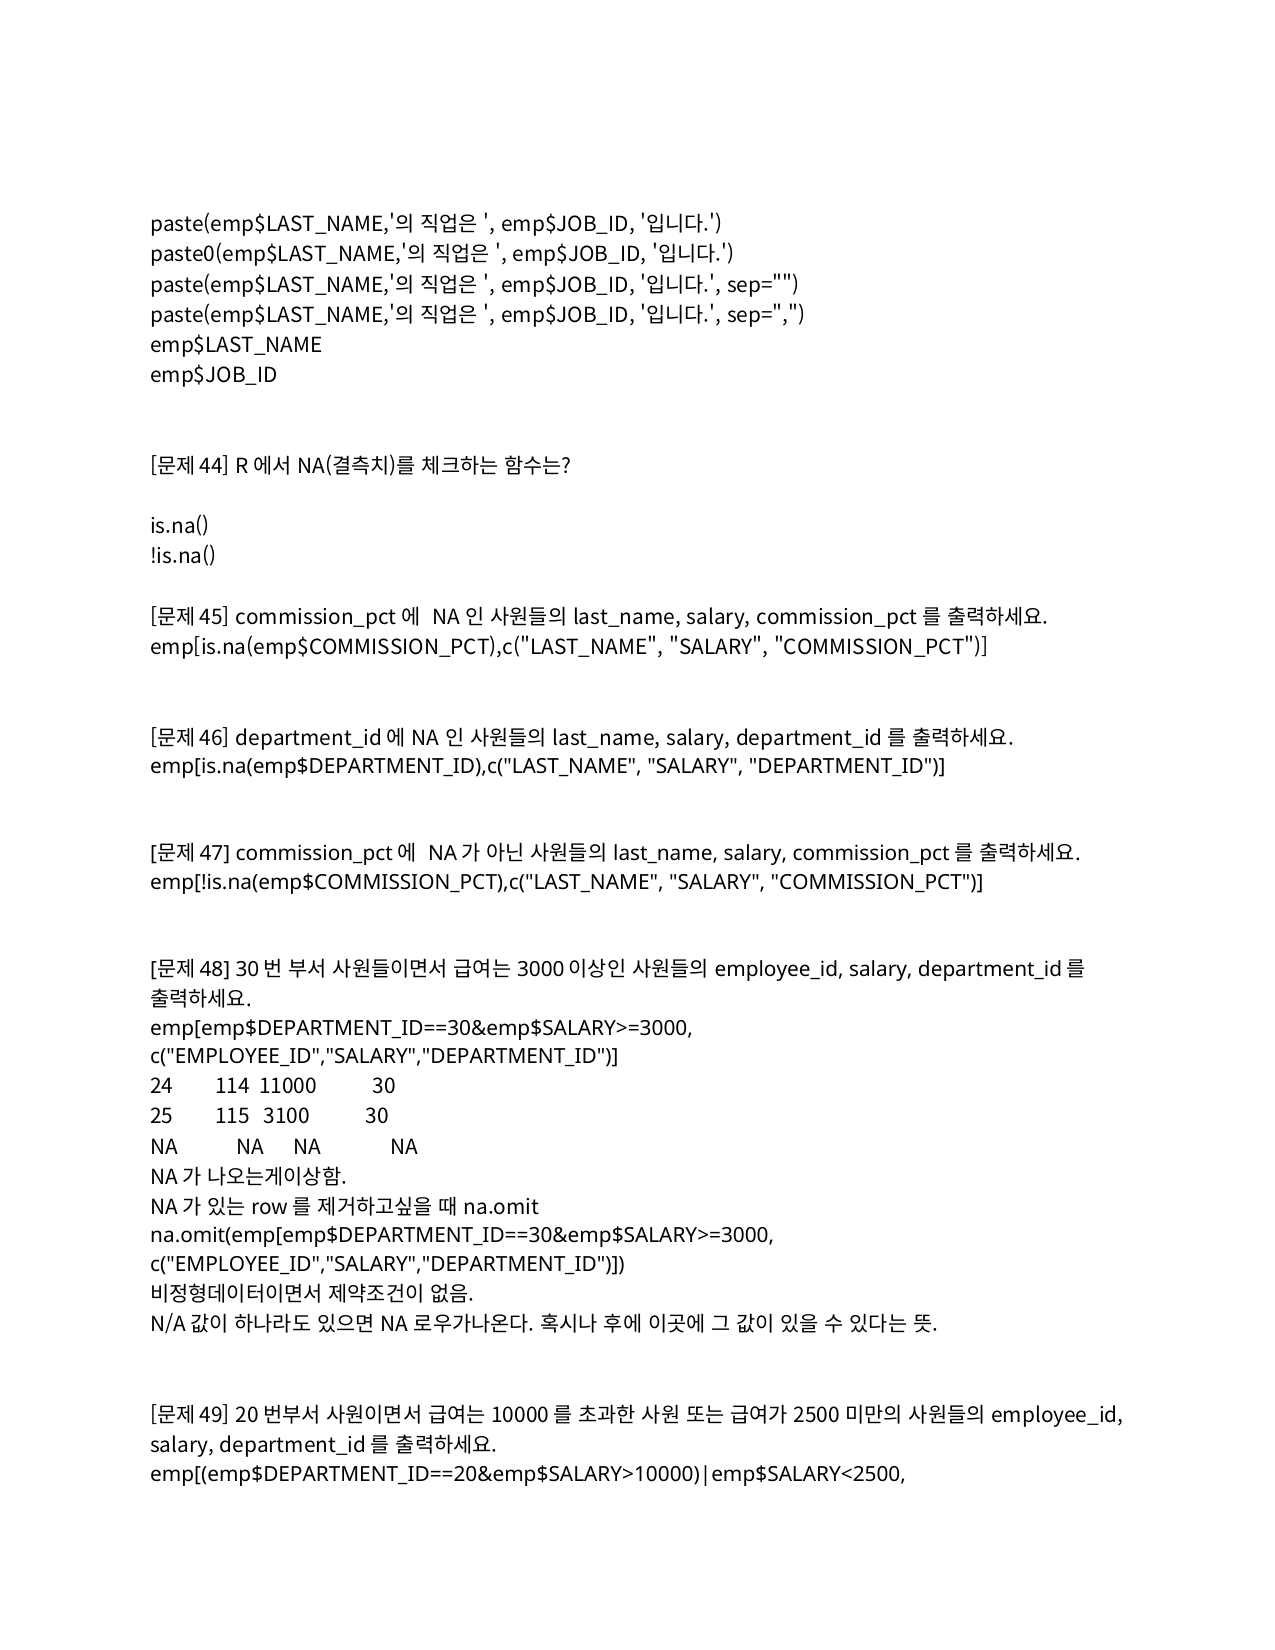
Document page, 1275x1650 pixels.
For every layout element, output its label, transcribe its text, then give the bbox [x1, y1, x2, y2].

text emp$LAST_NAME [150, 328, 1125, 358]
text na.omit(emp[emp$DEPARTMENT_ID==30&emp$SALARY>=3000, c("EMPLOYEE_ID","SALARY","DEPARTMENT_ID")]) [150, 1221, 1125, 1277]
text NA가 있는 row를 제거하고싶을 때 na.omit [150, 1190, 1125, 1221]
text is.na() [150, 509, 1125, 540]
text 24 114 11000 30 [150, 1069, 1125, 1100]
text [문제49] 20번부서 사원이면서 급여는 10000를 초과한 사원 또는 급여가 2500 미만의 사원들의 employee_id, salary, department_id를 출력하세요. [150, 1398, 1125, 1459]
text paste(emp$LAST_NAME,'의 직업은 ', emp$JOB_ID, '입니다.', sep="") [150, 268, 1125, 298]
text 비정형데이터이면서 제약조건이 없음. [150, 1277, 1125, 1308]
text [문제47] commission_pct에 NA가 아닌 사원들의 last_name, salary, commission_pct를 출력하세요. [150, 836, 1125, 867]
text [문제46] department_id에 NA 인 사원들의 last_name, salary, department_id를 출력하세요. [150, 721, 1125, 751]
text paste(emp$LAST_NAME,'의 직업은 ', emp$JOB_ID, '입니다.', sep=",") [150, 298, 1125, 328]
text emp$JOB_ID [150, 358, 1125, 389]
text [문제45] commission_pct에 NA 인 사원들의 last_name, salary, commission_pct를 출력하세요. [150, 600, 1125, 630]
text N/A값이 하나라도 있으면 NA 로우가나온다. 혹시나 후에 이곳에 그 값이 있을 수 있다는 뜻. [150, 1308, 1125, 1338]
text paste(emp$LAST_NAME,'의 직업은 ', emp$JOB_ID, '입니다.') [150, 207, 1125, 238]
text emp[is.na(emp$COMMISSION_PCT),c("LAST_NAME", "SALARY", "COMMISSION_PCT")] [150, 630, 1125, 661]
text 25 115 3100 30 [150, 1100, 1125, 1130]
text emp[is.na(emp$DEPARTMENT_ID),c("LAST_NAME", "SALARY", "DEPARTMENT_ID")] [150, 751, 1125, 779]
text emp[emp$DEPARTMENT_ID==30&emp$SALARY>=3000, c("EMPLOYEE_ID","SALARY","DEPARTMENT_ID")] [150, 1013, 1125, 1069]
text NA가 나오는게이상함. [150, 1160, 1125, 1190]
text [문제48] 30번 부서 사원들이면서 급여는 3000이상인 사원들의 employee_id, salary, department_id를 출력하세요. [150, 952, 1125, 1013]
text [150, 1459, 1125, 1487]
text emp[!is.na(emp$COMMISSION_PCT),c("LAST_NAME", "SALARY", "COMMISSION_PCT")] [150, 867, 1125, 895]
text NA NA NA NA [150, 1130, 1125, 1160]
text !is.na() [150, 540, 1125, 570]
text [문제44] R에서 NA(결측치)를 체크하는 함수는? [150, 449, 1125, 479]
text paste0(emp$LAST_NAME,'의 직업은 ', emp$JOB_ID, '입니다.') [150, 238, 1125, 268]
